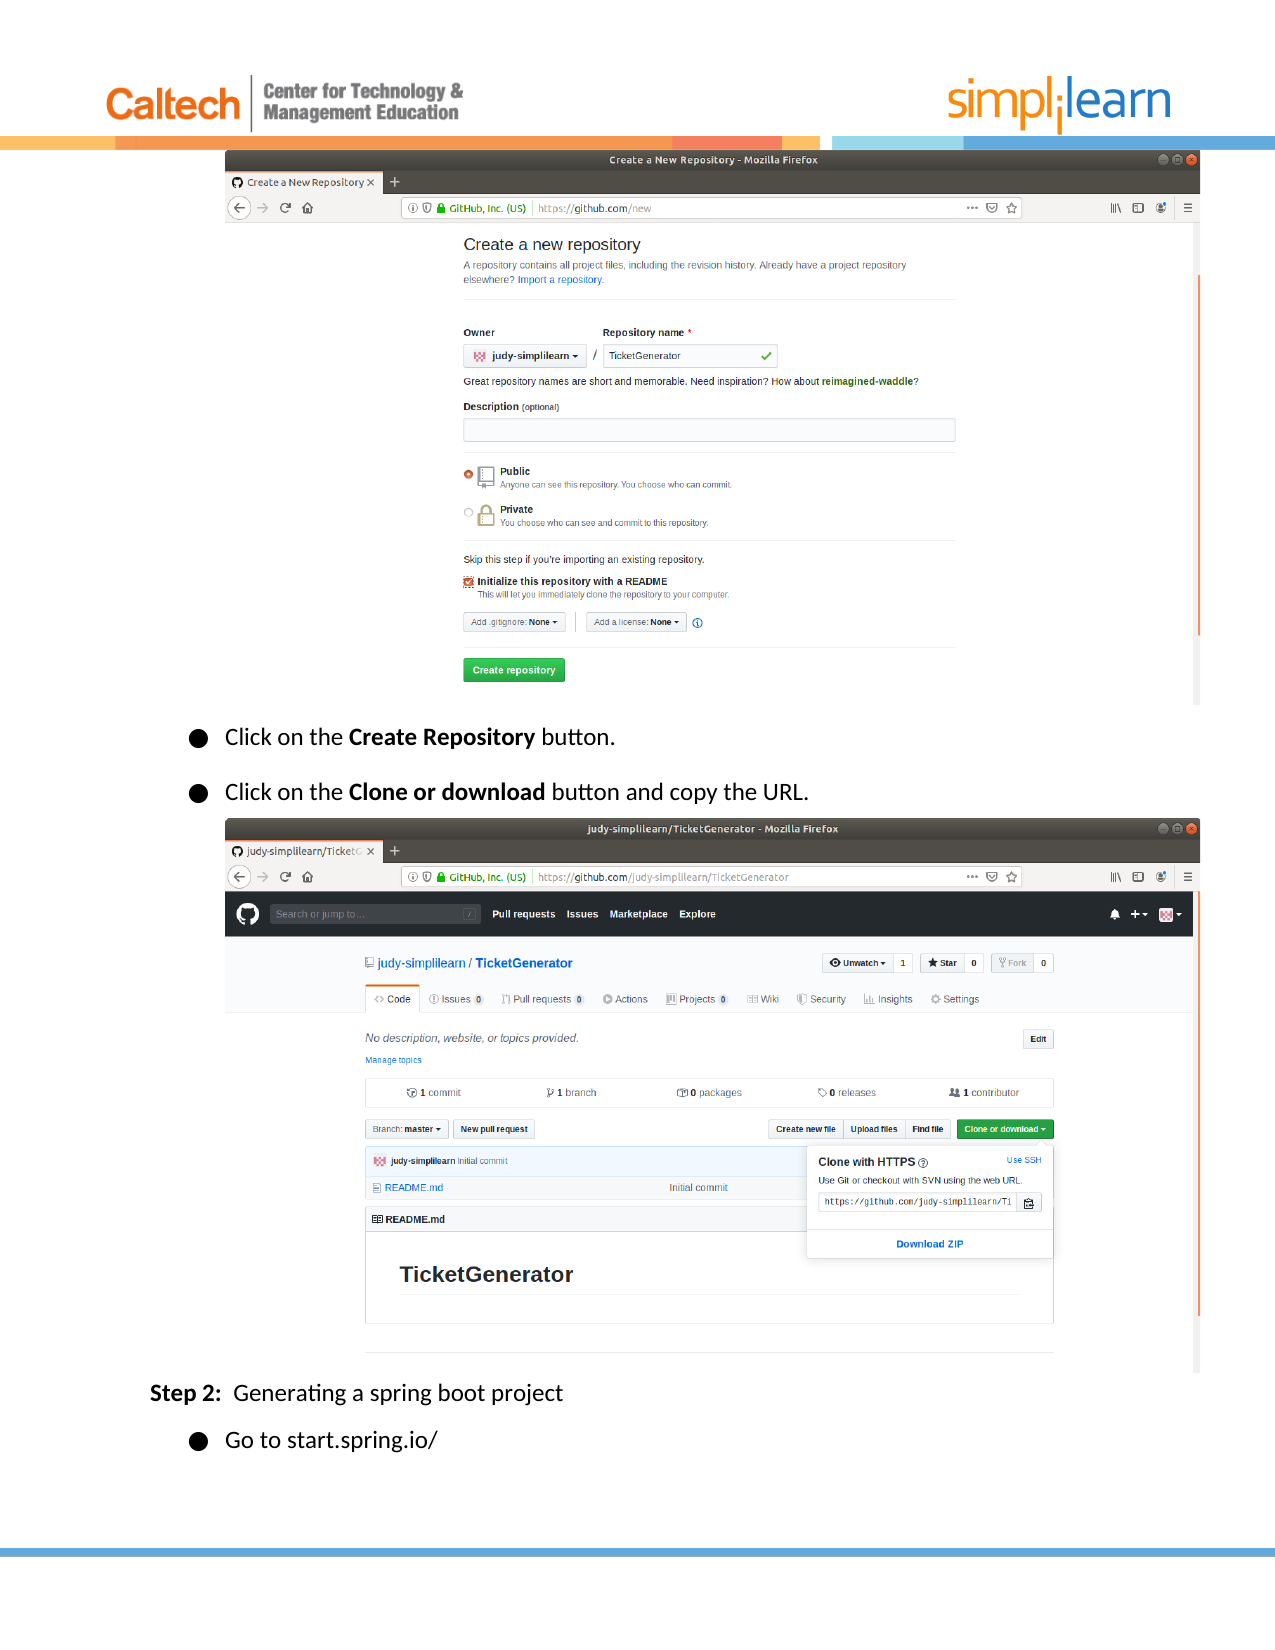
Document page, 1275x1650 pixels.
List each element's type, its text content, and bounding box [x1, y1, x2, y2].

text Step 2: Generating a spring boot project [150, 1377, 1125, 1407]
list Click on the Clone or download button and copy the URL. [187, 763, 1125, 814]
picture [0, 1548, 1275, 1557]
picture [106, 75, 464, 133]
list Click on the Create Repository button. [187, 708, 1125, 759]
picture [0, 76, 1275, 705]
list Go to ​start.​spring.​io/​ [187, 1412, 1125, 1463]
picture [225, 818, 1200, 1373]
